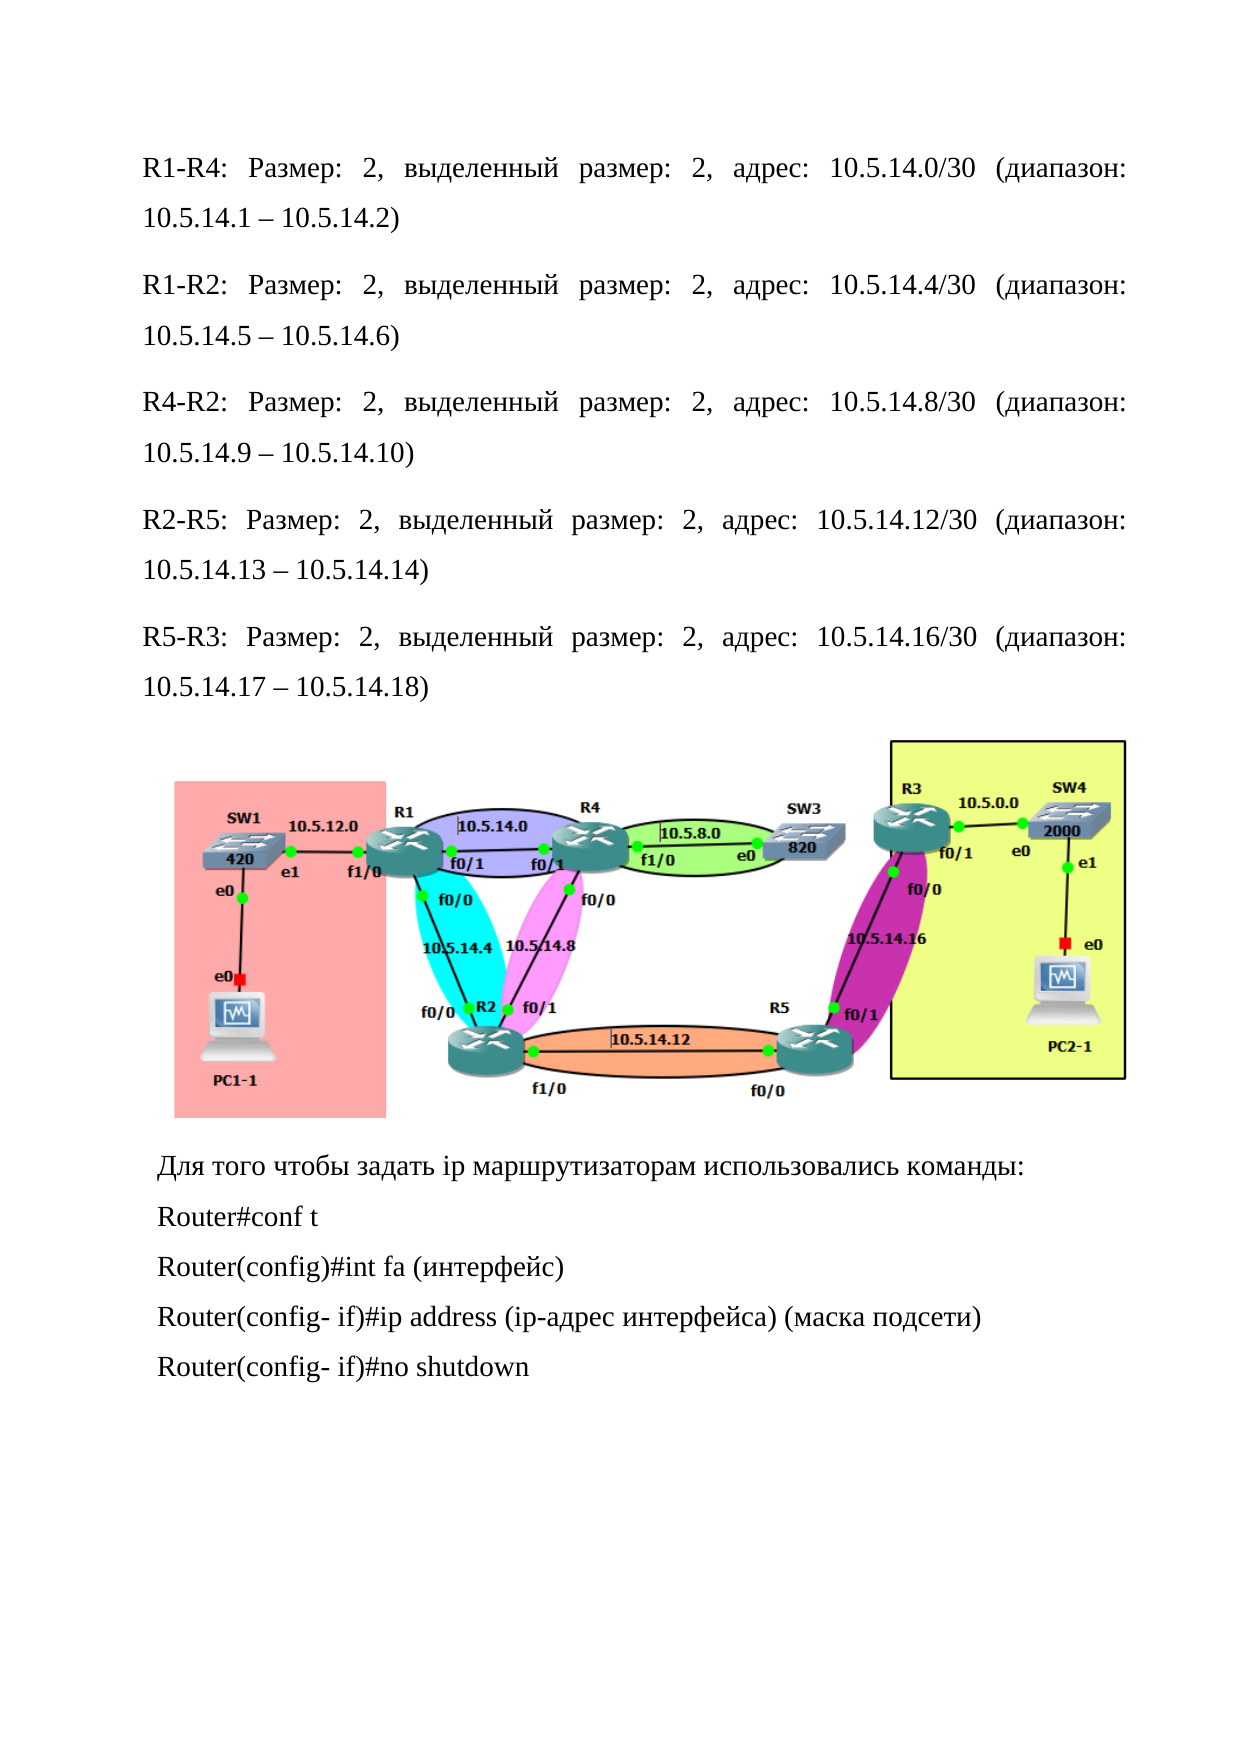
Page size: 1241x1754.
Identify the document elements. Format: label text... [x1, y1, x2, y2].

text R4-R2: Размер: 2, выделенный размер: 2, адрес: 10.5.14.8/30 (диапазон: 10.5.14.9 – 10.5.14.10) [142, 384, 1128, 468]
text R1-R2: Размер: 2, выделенный размер: 2, адрес: 10.5.14.4/30 (диапазон: 10.5.14.5 – 10.5.14.6) [142, 267, 1128, 351]
text Router(config- if)#no shutdown [157, 1349, 1128, 1383]
text Router#conf t [157, 1199, 1128, 1232]
text R5-R3: Размер: 2, выделенный размер: 2, адрес: 10.5.14.16/30 (диапазон: 10.5.14.17 – 10.5.14.18) [142, 619, 1128, 703]
list R1-R4: Размер: 2, выделенный размер: 2, адрес: 10.5.14.0/30 (диапазон: 10.5.14.1 – 10.5.14.2) [142, 150, 1128, 234]
text Для того чтобы задать ip маршрутизаторам использовались команды: [157, 1148, 1128, 1182]
text R2-R5: Размер: 2, выделенный размер: 2, адрес: 10.5.14.12/30 (диапазон: 10.5.14.13 – 10.5.14.14) [142, 502, 1128, 586]
text Router(config)#int fa (интерфейс) [157, 1249, 1128, 1282]
picture [150, 736, 1166, 1118]
text Router(config- if)#ip address (ip-адрес интерфейса) (маска подсети) [157, 1299, 1128, 1333]
